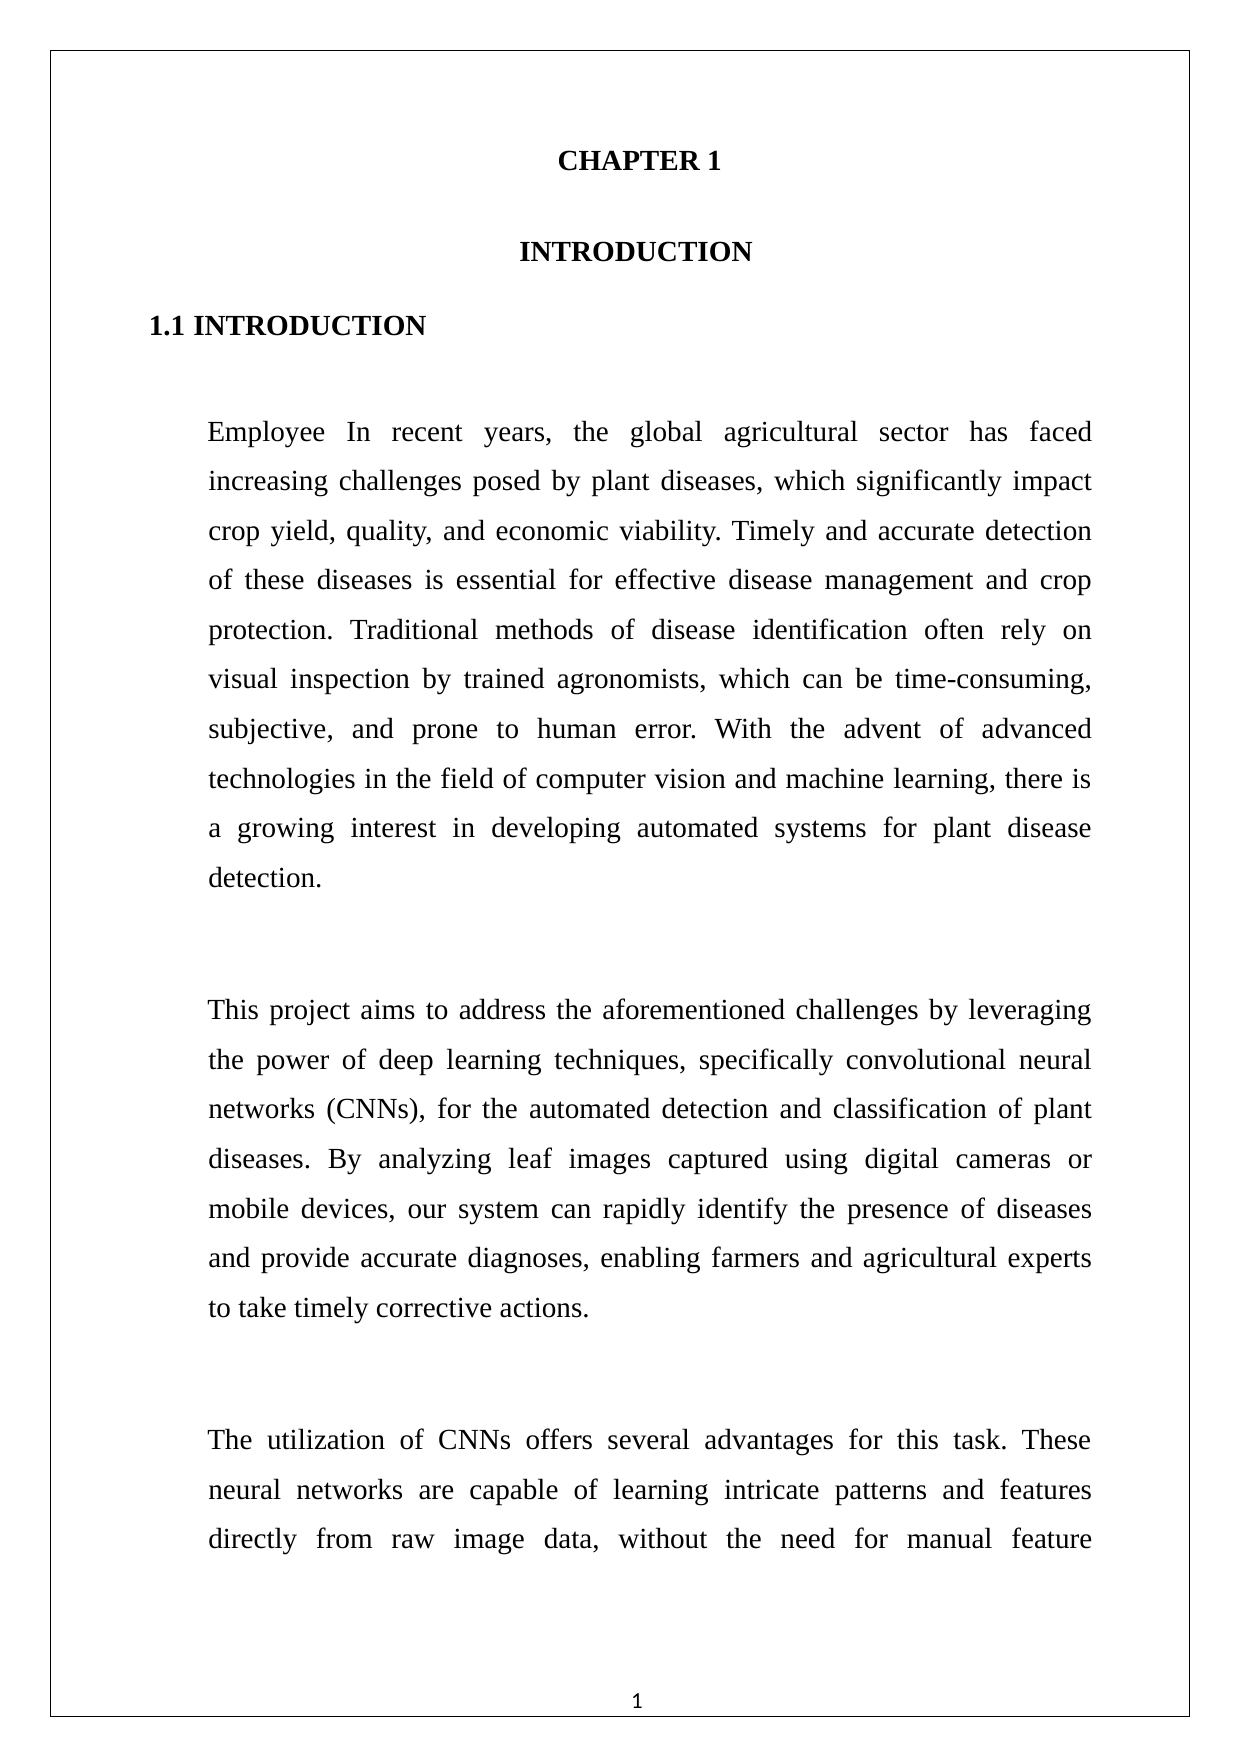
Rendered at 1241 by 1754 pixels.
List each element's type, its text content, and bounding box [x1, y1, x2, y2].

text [207, 1422, 1093, 1555]
text Employee In recent years, the global agricultural sector has faced increasing challenges posed by plant diseases, which significantly impact crop yield, quality, and economic viability. Timely and accurate detection of these diseases is essential for effective disease management and crop protection. Traditional methods of disease identification often rely on visual inspection by trained agronomists, which can be time-consuming, subjective, and prone to human error. With the advent of advanced technologies in the field of computer vision and machine learning, there is a growing interest in developing automated systems for plant disease detection. [207, 414, 1093, 893]
text This project aims to address the aforementioned challenges by leveraging the power of deep learning techniques, specifically convolutional neural networks (CNNs), for the automated detection and classification of plant diseases. By analyzing leaf images captured using digital cameras or mobile devices, our system can rapidly identify the presence of diseases and provide accurate diagnoses, enabling farmers and agricultural experts to take timely corrective actions. [207, 992, 1093, 1323]
text CHAPTER 1 [256, 143, 1023, 177]
subtitle 1.1 INTRODUCTION [148, 308, 1093, 342]
subtitle INTRODUCTION [133, 234, 1093, 268]
